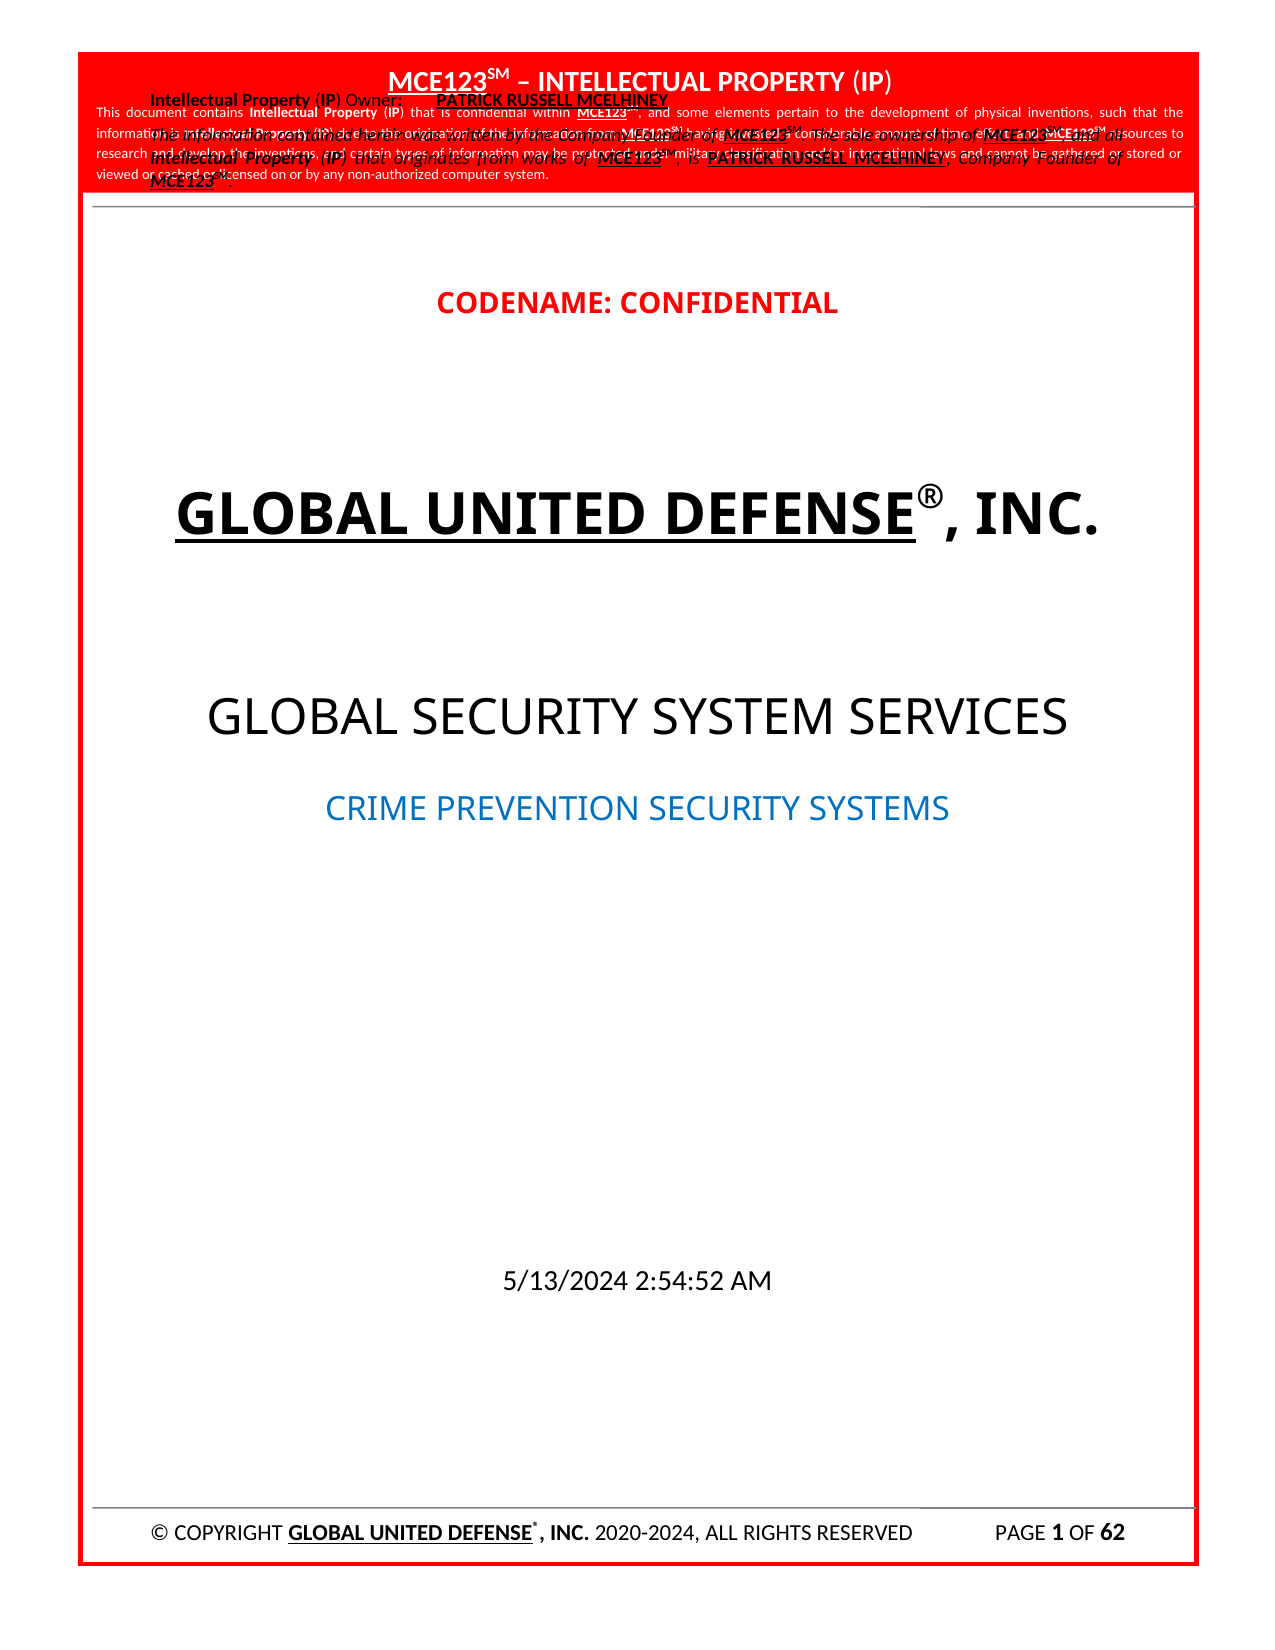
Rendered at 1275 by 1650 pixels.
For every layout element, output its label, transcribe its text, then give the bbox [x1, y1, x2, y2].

text CODENAME: CONFIDENTIAL [150, 282, 1125, 322]
text GLOBAL SECURITY SYSTEM SERVICES [150, 681, 1125, 749]
text 5/13/2024 2:54:52 AM [150, 1262, 1125, 1298]
subtitle CRIME PREVENTION SECURITY SYSTEMS [150, 784, 1125, 830]
text GLOBAL UNITED DEFENSE®, INC. [150, 472, 1125, 551]
